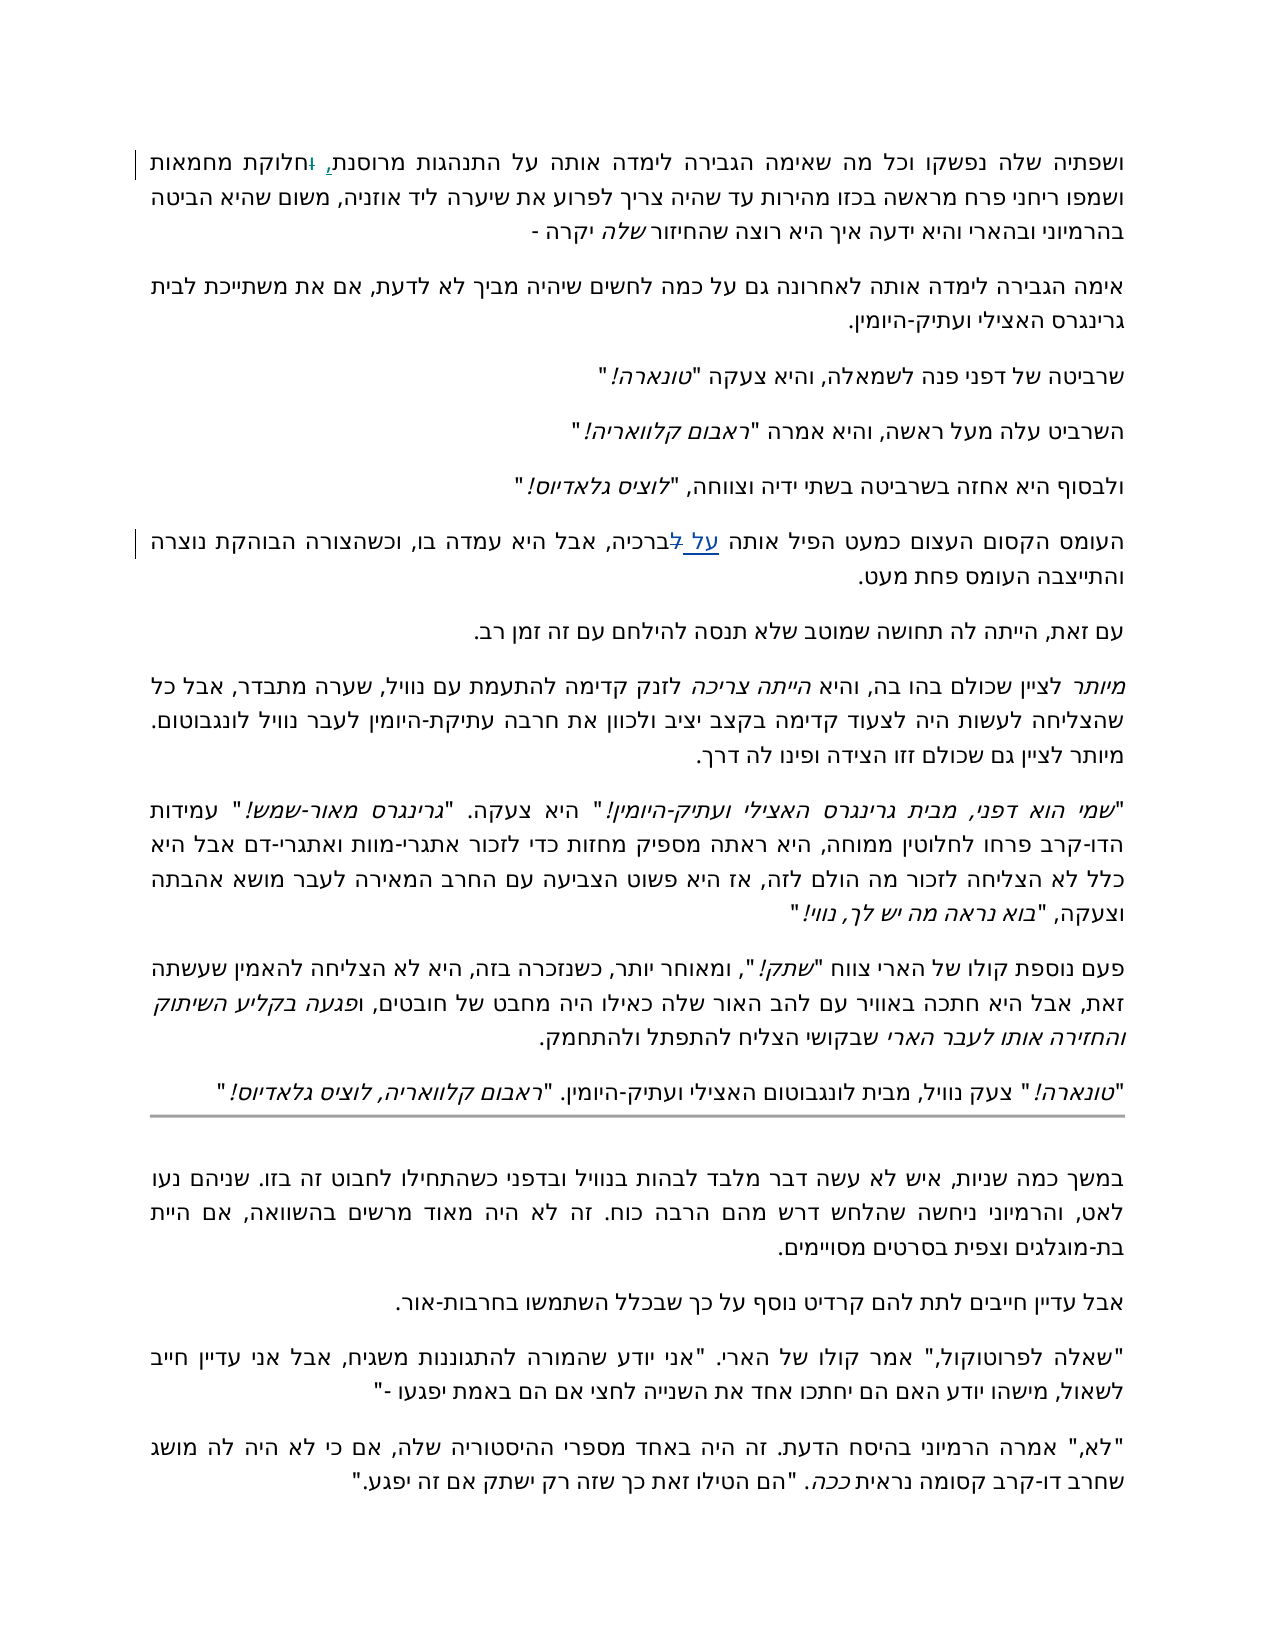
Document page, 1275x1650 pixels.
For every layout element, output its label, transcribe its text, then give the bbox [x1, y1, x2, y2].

text העומס הקסום העצום כמעט הפיל אותה ברכיה, אבל היא עמדה בו, וכשהצורה הבוהקת נוצרה והתייצבה העומס פחת מעט. [150, 529, 1125, 593]
text פעם נוספת קולו של הארי צווח "שתק!", ומאוחר יותר, כשנזכרה בזה, היא לא הצליחה להאמין שעשתה זאת, אבל היא חתכה באוויר עם להב האור שלה כאילו היה מחבט של חובטים, ופגעה בקליע השיתוק והחזירה אותו לעבר הארי שבקושי הצליח להתפתל ולהתחמק. [150, 956, 1125, 1055]
text ולבסוף היא אחזה בשרביטה בשתי ידיה וצווחה, "לוציס גלאדיוס!" [150, 474, 1125, 504]
text "טונארה!" צעק נוויל, מבית לונגבוטום האצילי ועתיק-היומין. "ראבום קלוואריה, לוציס גלאדיוס!" [150, 1080, 1125, 1110]
text אבל עדיין חייבים לתת להם קרדיט נוסף על כך שבכלל השתמשו בחרבות-אור. [150, 1289, 1125, 1319]
text "שמי הוא דפני, מבית גרינגרס האצילי ועתיק-היומין!" היא צעקה. "גרינגרס מאור-שמש!" עמידות הדו-קרב פרחו לחלוטין ממוחה, היא ראתה מספיק מחזות כדי לזכור אתגרי-מוות ואתגרי-דם אבל היא כלל לא הצליחה לזכור מה הולם לזה, אז היא פשוט הצביעה עם החרב המאירה לעבר מושא אהבתה וצעקה, "בוא נראה מה יש לך, נווי!" [150, 798, 1125, 931]
text אימה הגבירה לימדה אותה לאחרונה גם על כמה לחשים שיהיה מביך לא לדעת, אם את משתייכת לבית גרינגרס האצילי ועתיק-היומין. [150, 274, 1125, 338]
text שרביטה של דפני פנה לשמאלה, והיא צעקה "טונארה!" [150, 363, 1125, 393]
text מיותר לציין שכולם בהו בה, והיא הייתה צריכה לזנק קדימה להתעמת עם נוויל, שערה מתבדר, אבל כל שהצליחה לעשות היה לצעוד קדימה בקצב יציב ולכוון את חרבה עתיקת-היומין לעבר נוויל לונגבוטום. מיותר לציין גם שכולם זזו הצידה ופינו לה דרך. [150, 674, 1125, 773]
text "לא," אמרה הרמיוני בהיסח הדעת. זה היה באחד מספרי ההיסטוריה שלה, אם כי לא היה לה מושג שחרב דו-קרב קסומה נראית ככה. "הם הטילו זאת כך שזה רק ישתק אם זה יפגע." [150, 1434, 1125, 1499]
text השרביט עלה מעל ראשה, והיא אמרה "ראבום קלוואריה!" [150, 419, 1125, 449]
text "שאלה לפרוטוקול," אמר קולו של הארי. "אני יודע שהמורה להתגוננות משגיח, אבל אני עדיין חייב לשאול, מישהו יודע האם הם יחתכו אחד את השנייה לחצי אם הם באמת יפגעו -" [150, 1345, 1125, 1409]
text במשך כמה שניות, איש לא עשה דבר מלבד לבהות בנוויל ובדפני כשהתחילו לחבוט זה בזו. שניהם נעו לאט, והרמיוני ניחשה שהלחש דרש מהם הרבה כוח. זה לא היה מאוד מרשים בהשוואה, אם היית בת-מוגלגים וצפית בסרטים מסויימים. [150, 1166, 1125, 1264]
text עם זאת, הייתה לה תחושה שמוטב שלא תנסה להילחם עם זה זמן רב. [150, 619, 1125, 649]
